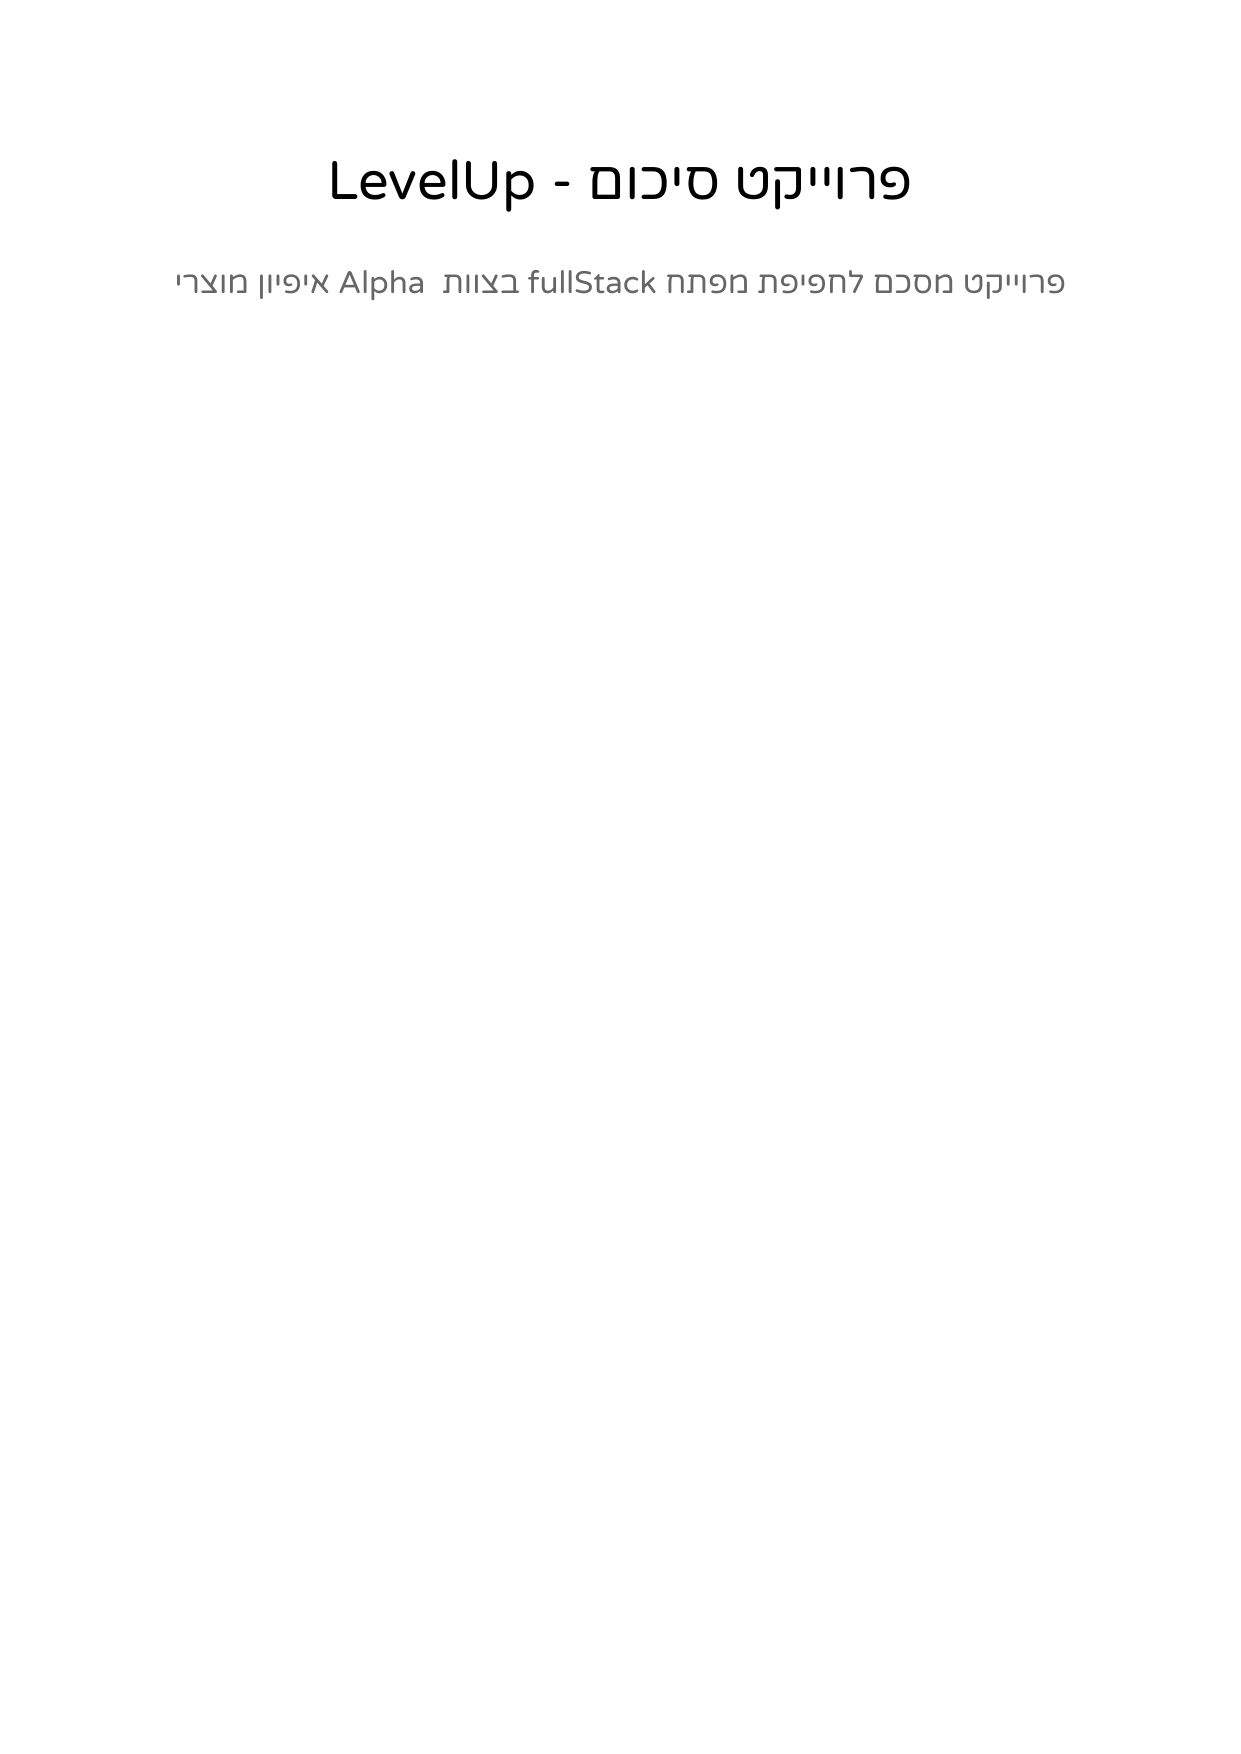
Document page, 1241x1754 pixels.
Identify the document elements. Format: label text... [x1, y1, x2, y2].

subtitle פרוייקט מסכם לחפיפת מפתח fullStack בצוות Alpha איפיון מוצרי [150, 265, 1090, 302]
title פרוייקט סיכום - LevelUp [150, 150, 1090, 215]
